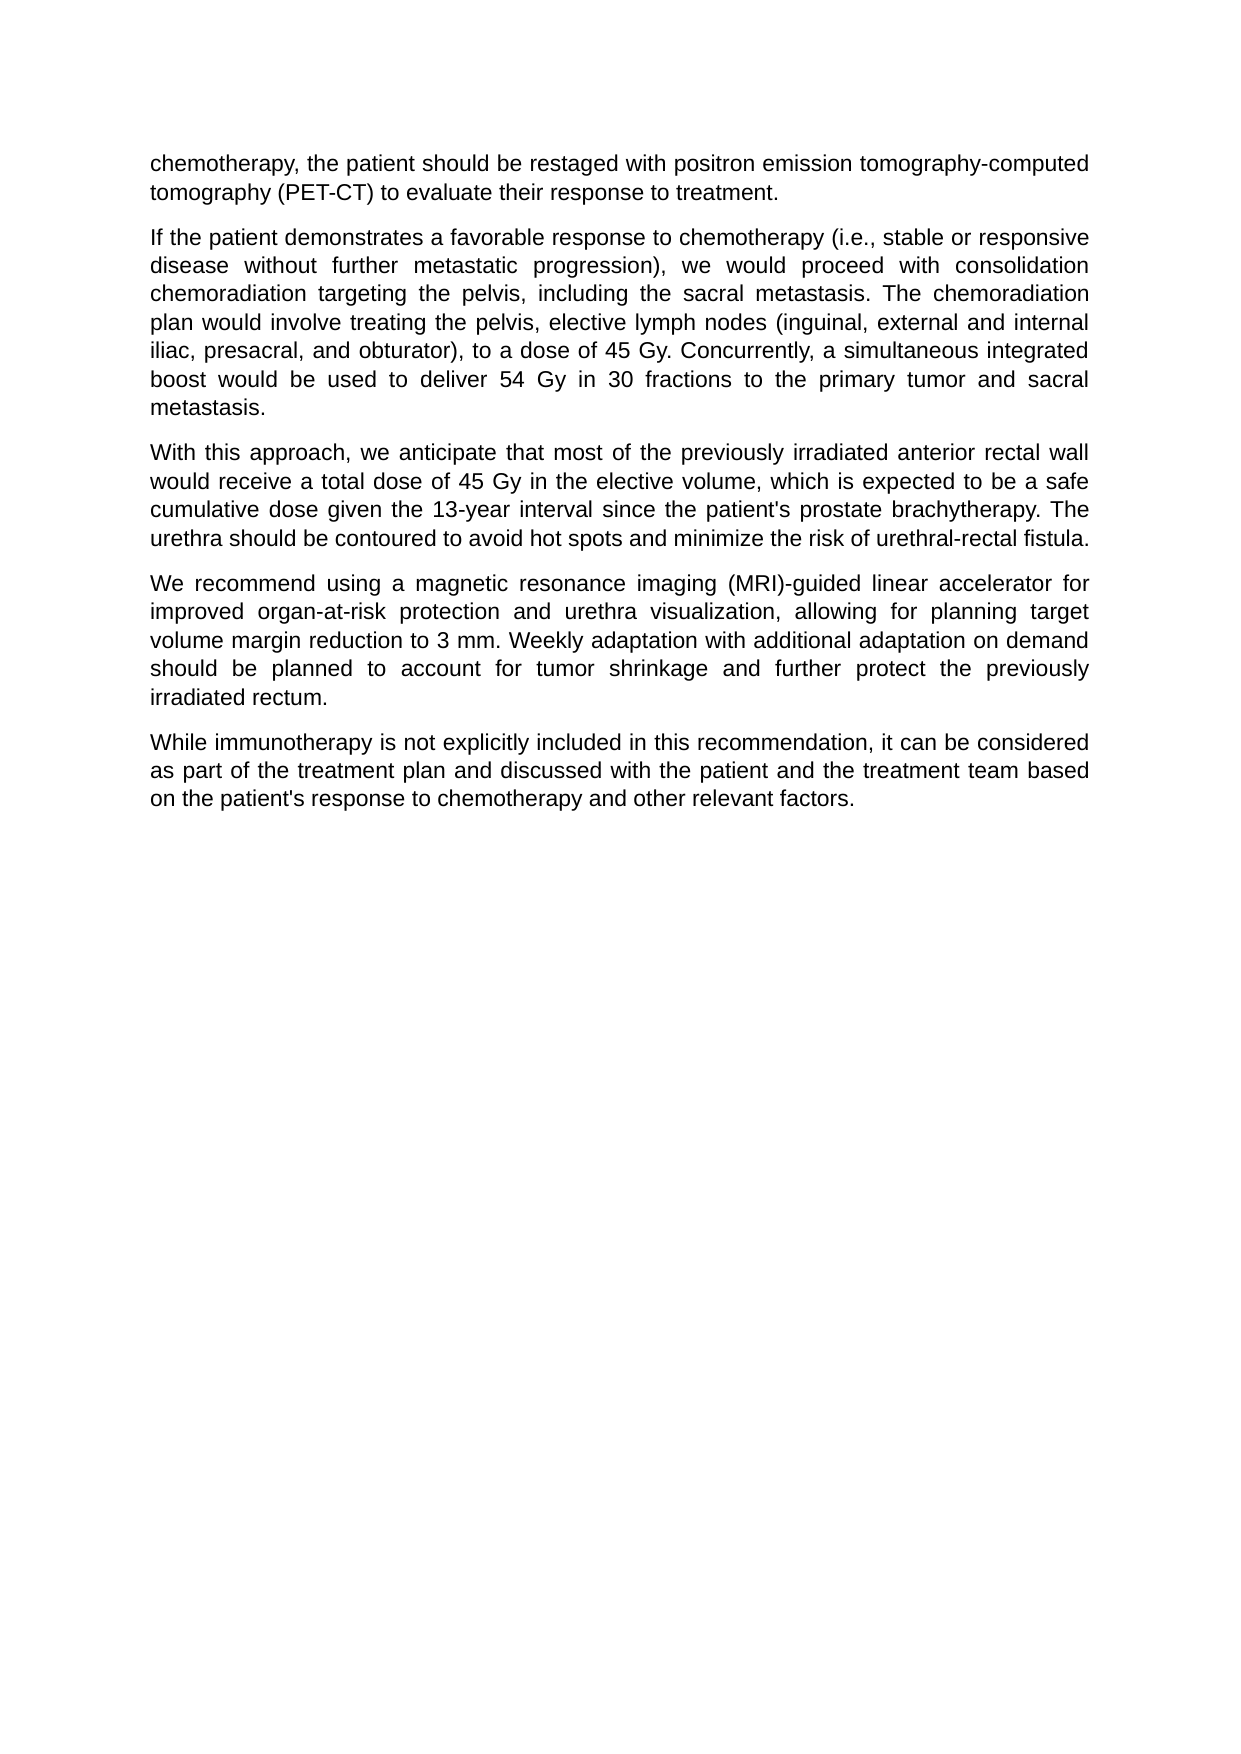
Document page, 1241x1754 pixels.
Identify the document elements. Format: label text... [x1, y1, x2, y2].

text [150, 150, 1090, 205]
text While immunotherapy is not explicitly included in this recommendation, it can be considered as part of the treatment plan and discussed with the patient and the treatment team based on the patient's response to chemotherapy and other relevant factors. [150, 728, 1090, 812]
text We recommend using a magnetic resonance imaging (MRI)-guided linear accelerator for improved organ-at-risk protection and urethra visualization, allowing for planning target volume margin reduction to 3 mm. Weekly adaptation with additional adaptation on demand should be planned to account for tumor shrinkage and further protect the previously irradiated rectum. [150, 570, 1090, 710]
text If the patient demonstrates a favorable response to chemotherapy (i.e., stable or responsive disease without further metastatic progression), we would proceed with consolidation chemoradiation targeting the pelvis, including the sacral metastasis. The chemoradiation plan would involve treating the pelvis, elective lymph nodes (inguinal, external and internal iliac, presacral, and obturator), to a dose of 45 Gy. Concurrently, a simultaneous integrated boost would be used to deliver 54 Gy in 30 fractions to the primary tumor and sacral metastasis. [150, 223, 1090, 421]
text With this approach, we anticipate that most of the previously irradiated anterior rectal wall would receive a total dose of 45 Gy in the elective volume, which is expected to be a safe cumulative dose given the 13-year interval since the patient's prostate brachytherapy. The urethra should be contoured to avoid hot spots and minimize the risk of urethral-rectal fistula. [150, 439, 1090, 551]
